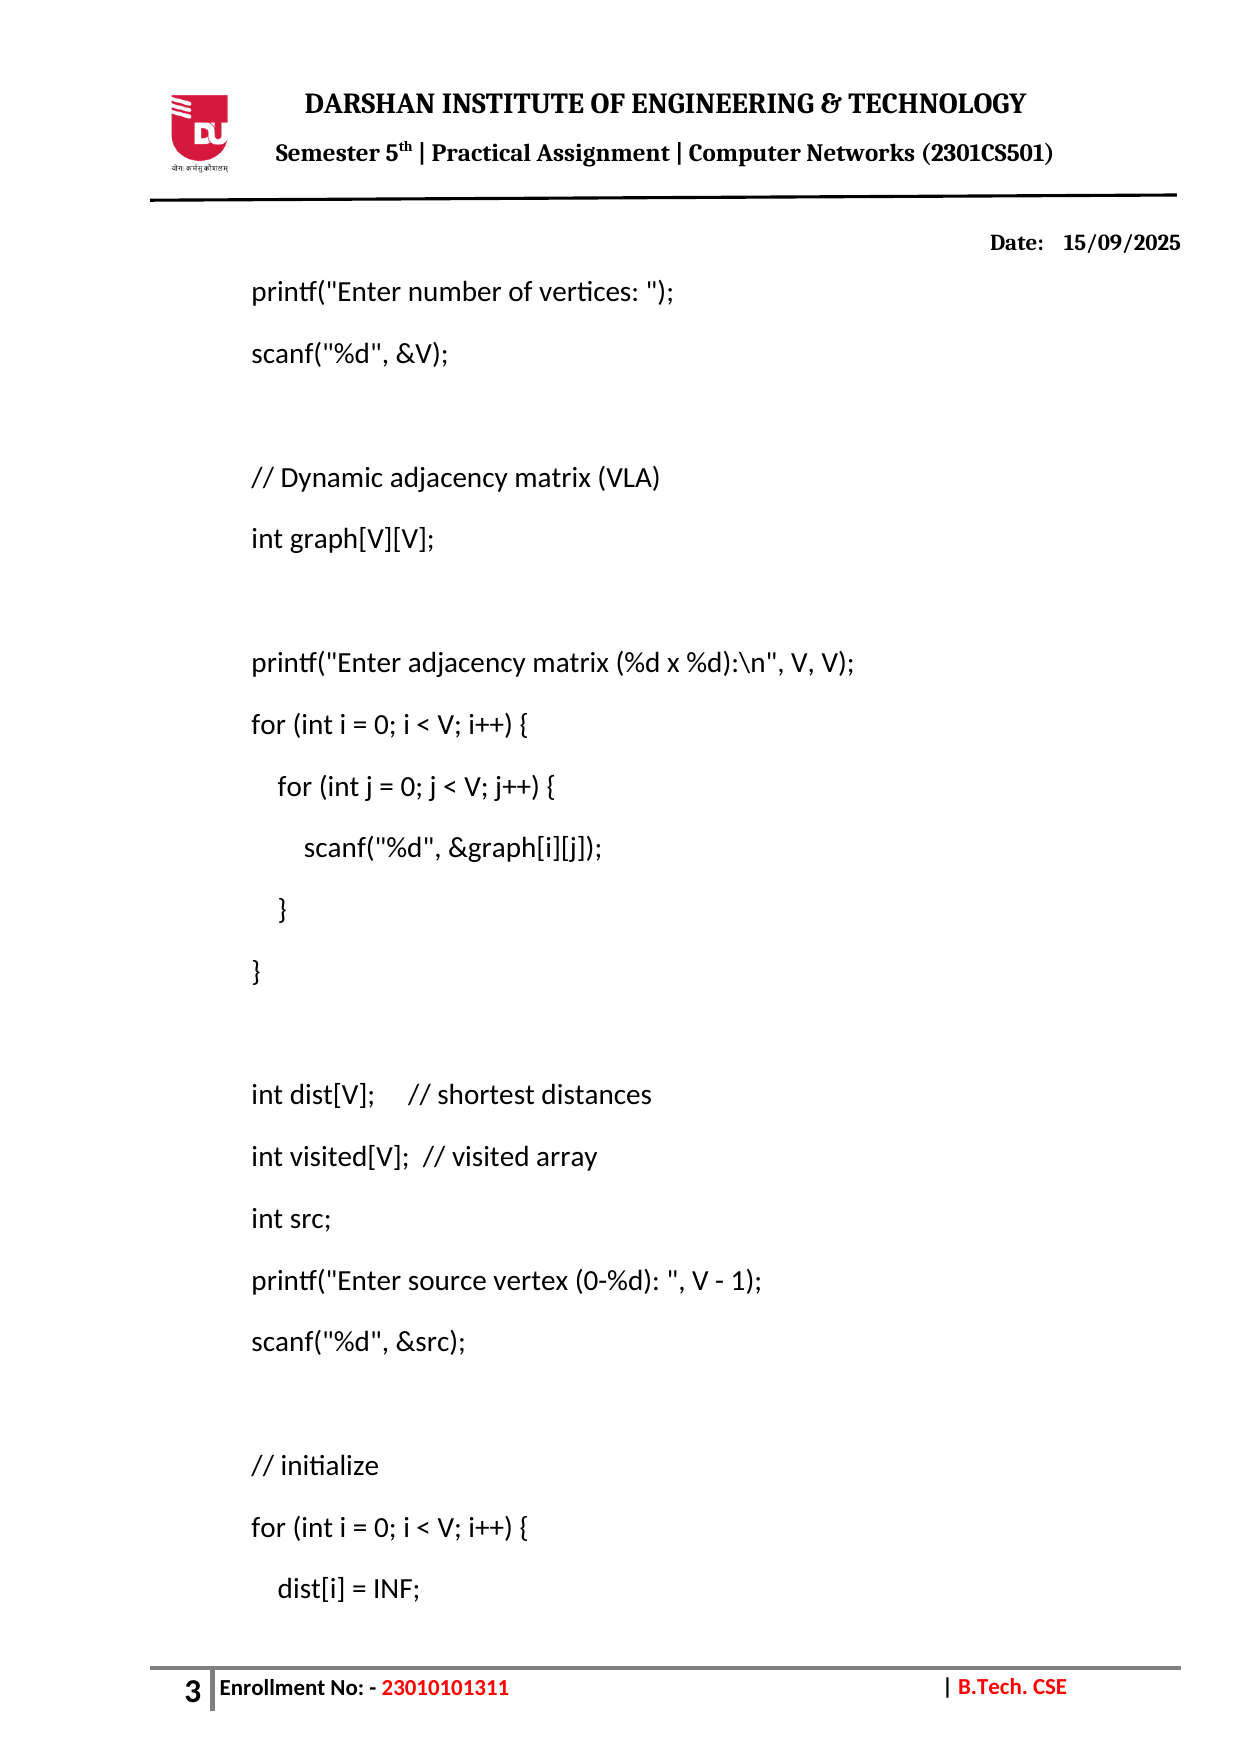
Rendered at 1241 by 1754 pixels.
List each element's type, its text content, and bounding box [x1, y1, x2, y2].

text } [150, 891, 1181, 927]
text for (int i = 0; i < V; i++) { [150, 706, 1181, 741]
text } [150, 953, 1181, 988]
text printf("Enter source vertex (0-%d): ", V - 1); [150, 1262, 1181, 1297]
text int src; [150, 1200, 1181, 1236]
text int graph[V][V]; [150, 521, 1181, 556]
text scanf("%d", &V); [150, 335, 1181, 371]
text int visited[V]; // visited array [150, 1138, 1181, 1174]
picture [150, 70, 242, 197]
text dist[i] = INF; [150, 1571, 1181, 1606]
text scanf("%d", &src); [150, 1323, 1181, 1359]
text printf("Enter adjacency matrix (%d x %d):\n", V, V); [150, 644, 1181, 680]
text for (int i = 0; i < V; i++) { [150, 1509, 1181, 1544]
text // initialize [150, 1447, 1181, 1483]
text printf("Enter number of vertices: "); [150, 273, 1181, 309]
text scanf("%d", &graph[i][j]); [150, 829, 1181, 865]
text // Dynamic adjacency matrix (VLA) [150, 459, 1181, 494]
text int dist[V]; // shortest distances [150, 1076, 1181, 1112]
text for (int j = 0; j < V; j++) { [150, 768, 1181, 803]
